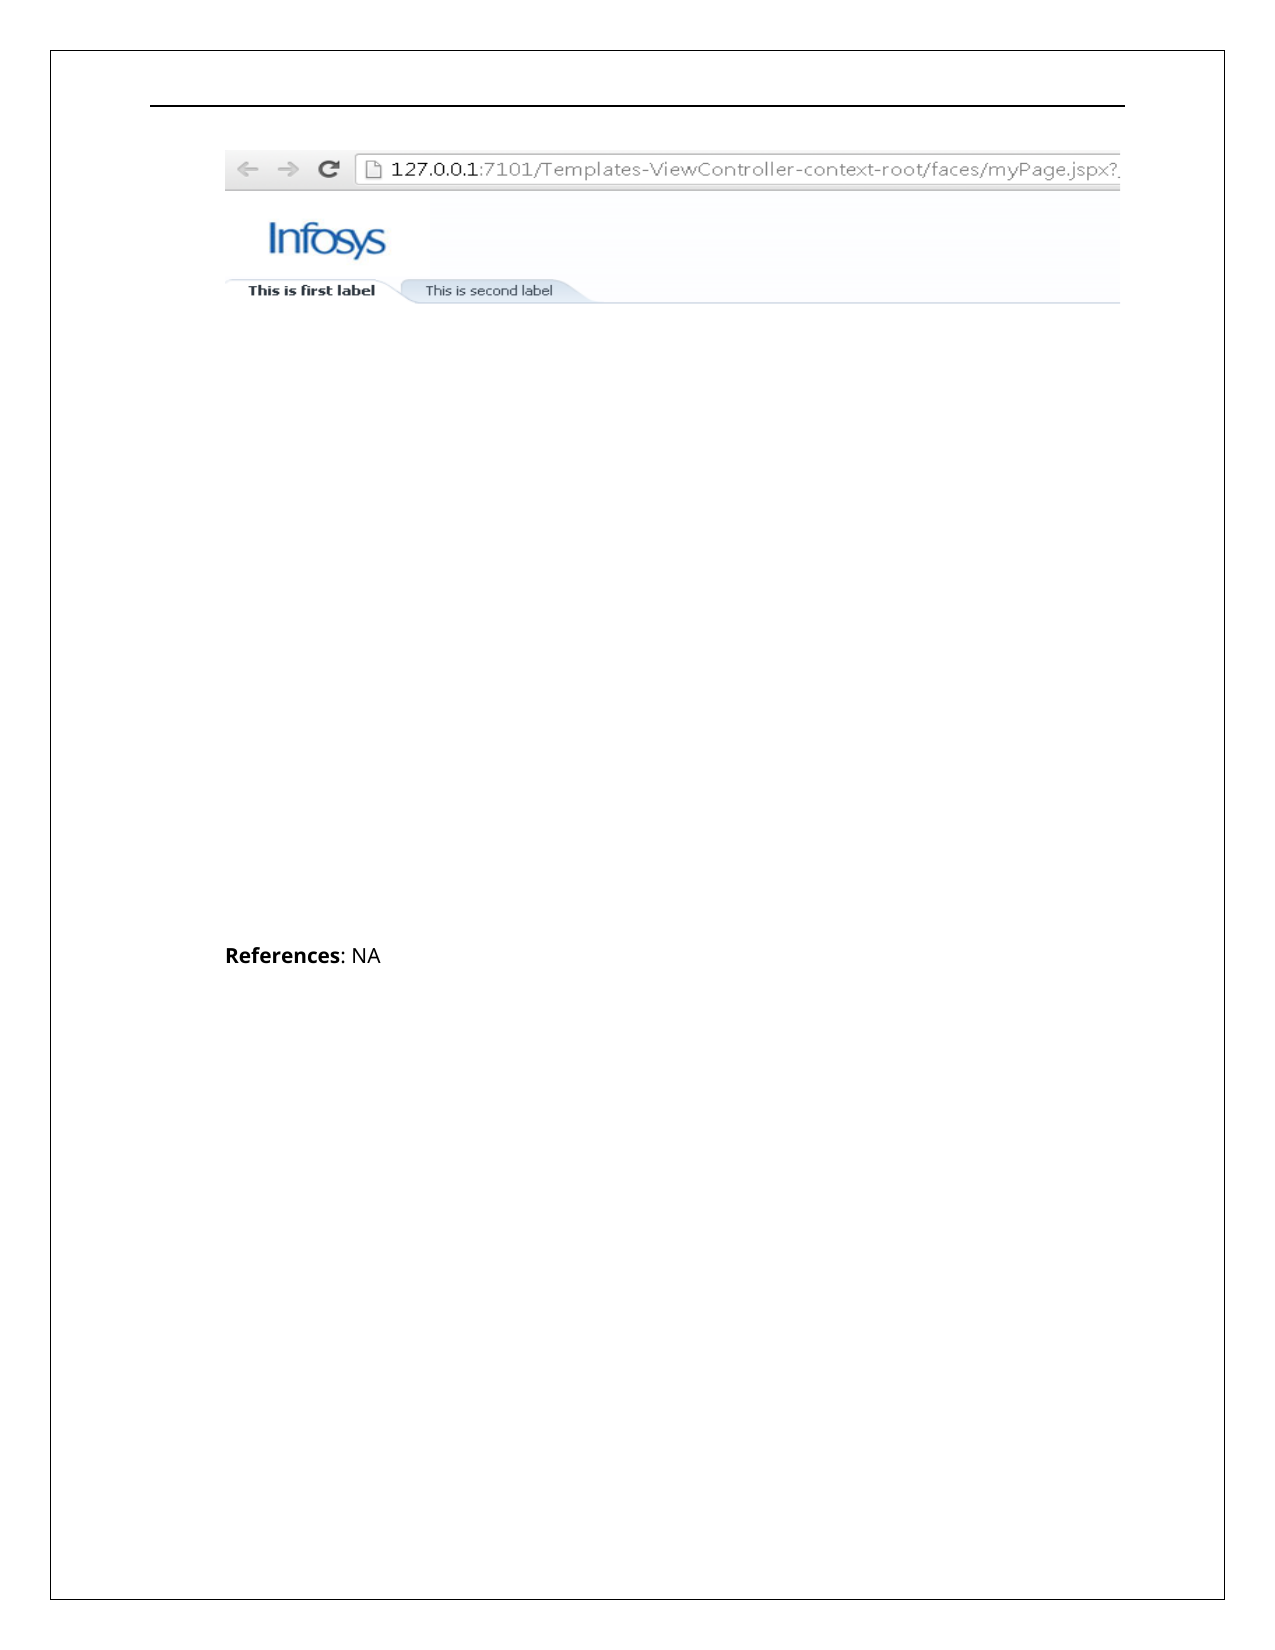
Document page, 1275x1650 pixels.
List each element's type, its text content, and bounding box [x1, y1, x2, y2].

text References: NA [150, 942, 1125, 970]
picture [225, 150, 1121, 757]
